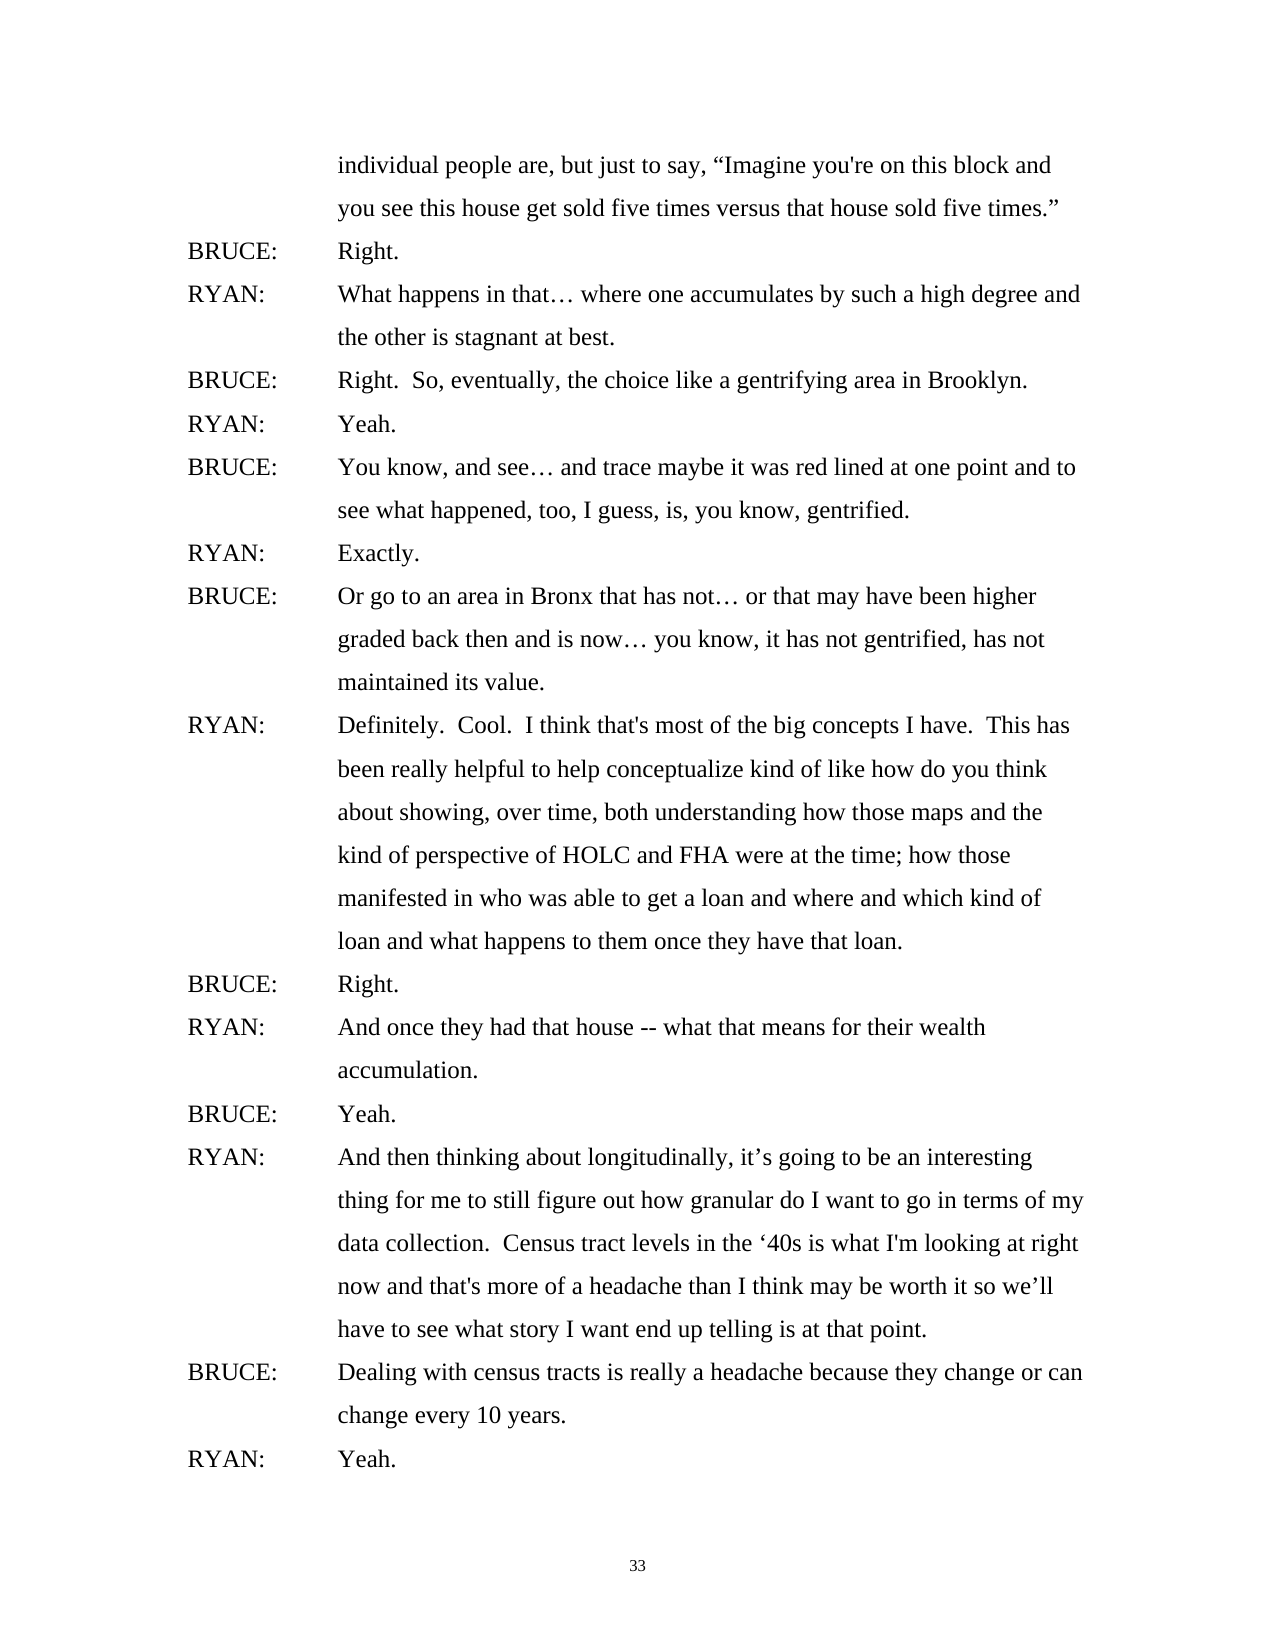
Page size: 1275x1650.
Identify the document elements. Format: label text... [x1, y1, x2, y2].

text BRUCE: Right. [187, 969, 1087, 998]
text RYAN: Yeah. [187, 1444, 1087, 1472]
text RYAN: What happens in that… where one accumulates by such a high degree and the other is stagnant at best. [187, 279, 1087, 351]
text BRUCE: Right. So, eventually, the choice like a gentrifying area in Brooklyn. [187, 366, 1087, 394]
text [337, 150, 1087, 222]
text BRUCE: Or go to an area in Bronx that has not… or that may have been higher graded back then and is now… you know, it has not gentrified, has not maintained its value. [187, 581, 1087, 696]
text BRUCE: You know, and see… and trace maybe it was red lined at one point and to see what happened, too, I guess, is, you know, gentrified. [187, 452, 1087, 524]
text RYAN: Exactly. [187, 538, 1087, 567]
text RYAN: And once they had that house -- what that means for their wealth accumulation. [187, 1012, 1087, 1084]
text BRUCE: Right. [187, 236, 1087, 265]
text BRUCE: Yeah. [187, 1099, 1087, 1127]
text RYAN: And then thinking about longitudinally, it’s going to be an interesting thing for me to still figure out how granular do I want to go in terms of my data collection. Census tract levels in the ‘40s is what I'm looking at right now and that's more of a headache than I think may be worth it so we’ll have to see what story I want end up telling is at that point. [187, 1142, 1087, 1343]
text RYAN: Yeah. [187, 409, 1087, 437]
text BRUCE: Dealing with census tracts is really a headache because they change or can change every 10 years. [187, 1357, 1087, 1429]
text RYAN: Definitely. Cool. I think that's most of the big concepts I have. This has been really helpful to help conceptualize kind of like how do you think about showing, over time, both understanding how those maps and the kind of perspective of HOLC and FHA were at the time; how those manifested in who was able to get a loan and where and which kind of loan and what happens to them once they have that loan. [187, 711, 1087, 955]
